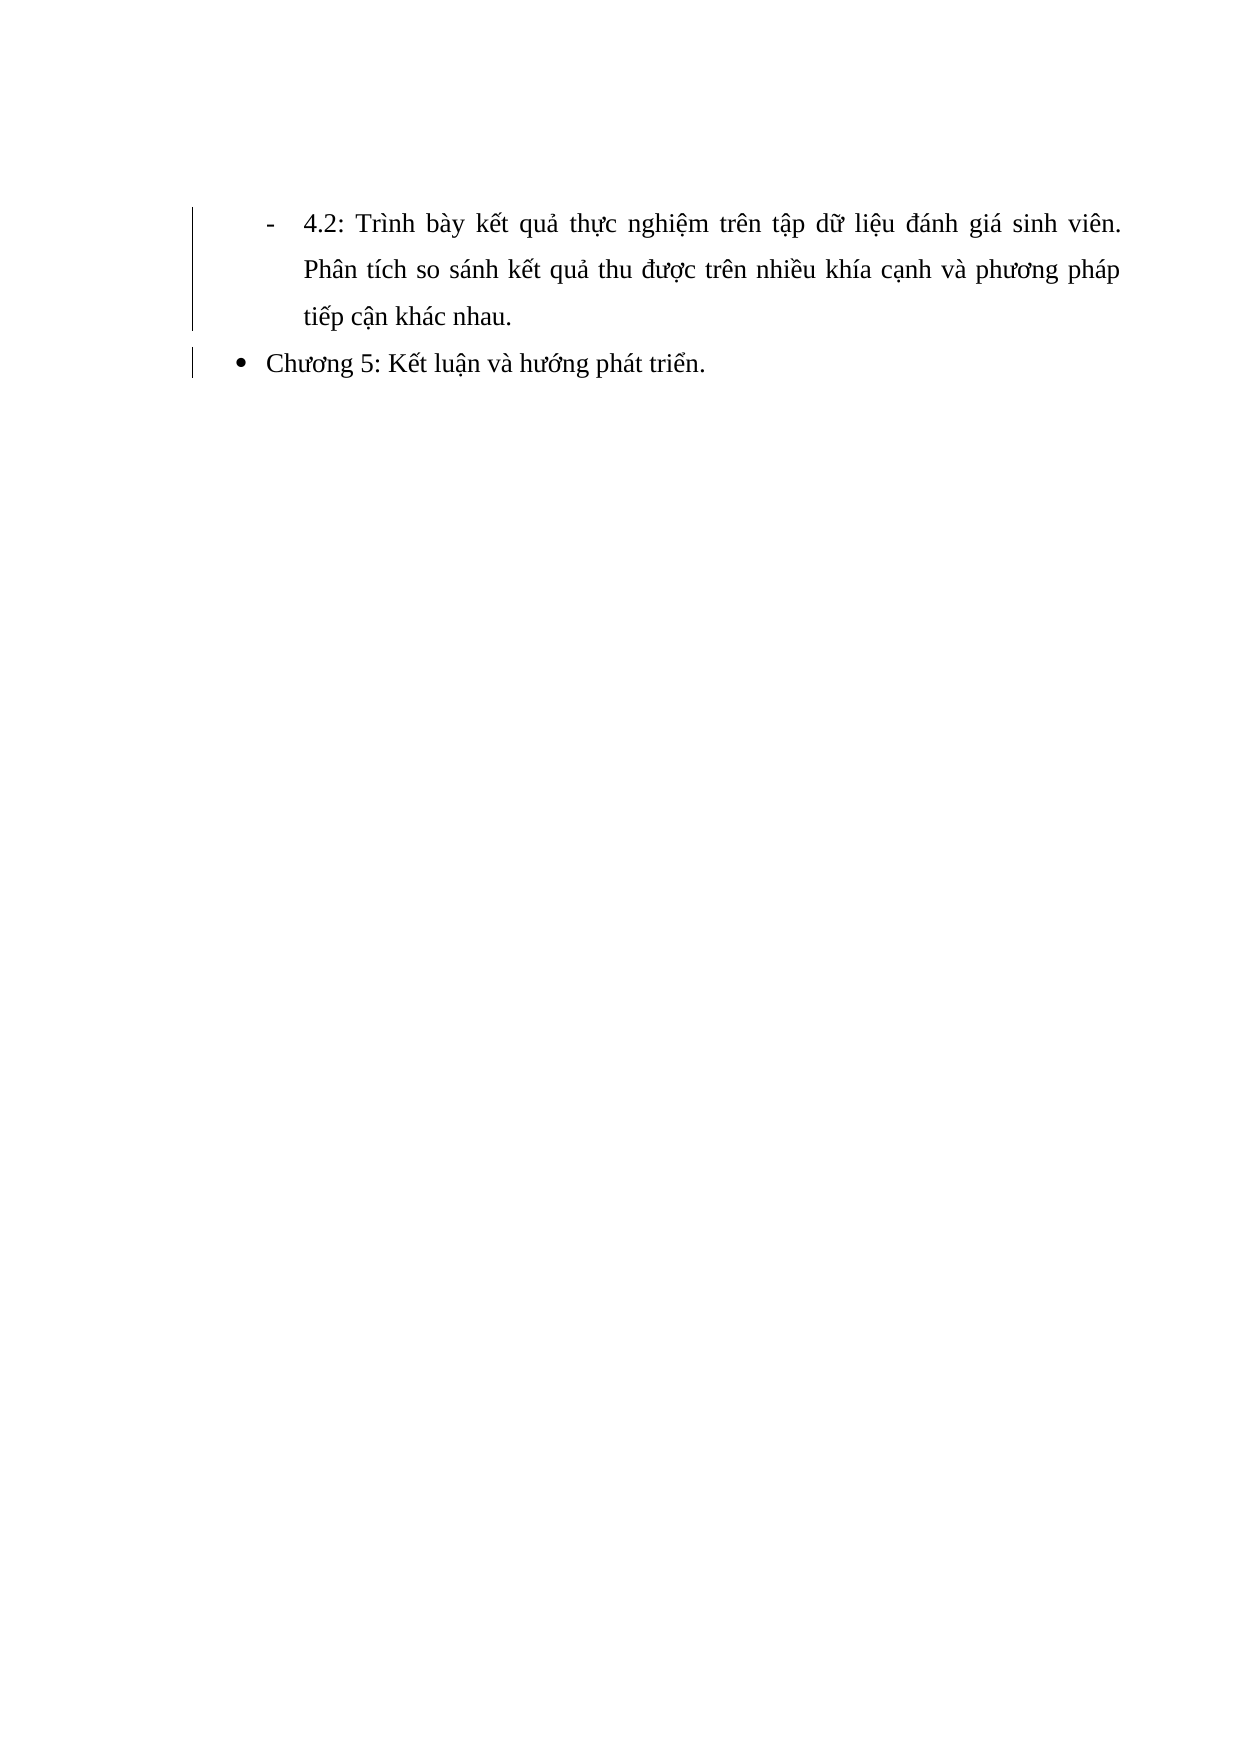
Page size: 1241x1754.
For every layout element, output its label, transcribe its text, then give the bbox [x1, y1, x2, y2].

list 4.2: Trình bày kết quả thực nghiệm trên tập dữ liệu đánh giá sinh viên. Phân tích so sánh kết quả thu được trên nhiều khía cạnh và phương pháp tiếp cận khác nhau. [266, 207, 1122, 331]
list Chương 5: Kết luận và hướng phát triển. [236, 347, 1122, 378]
